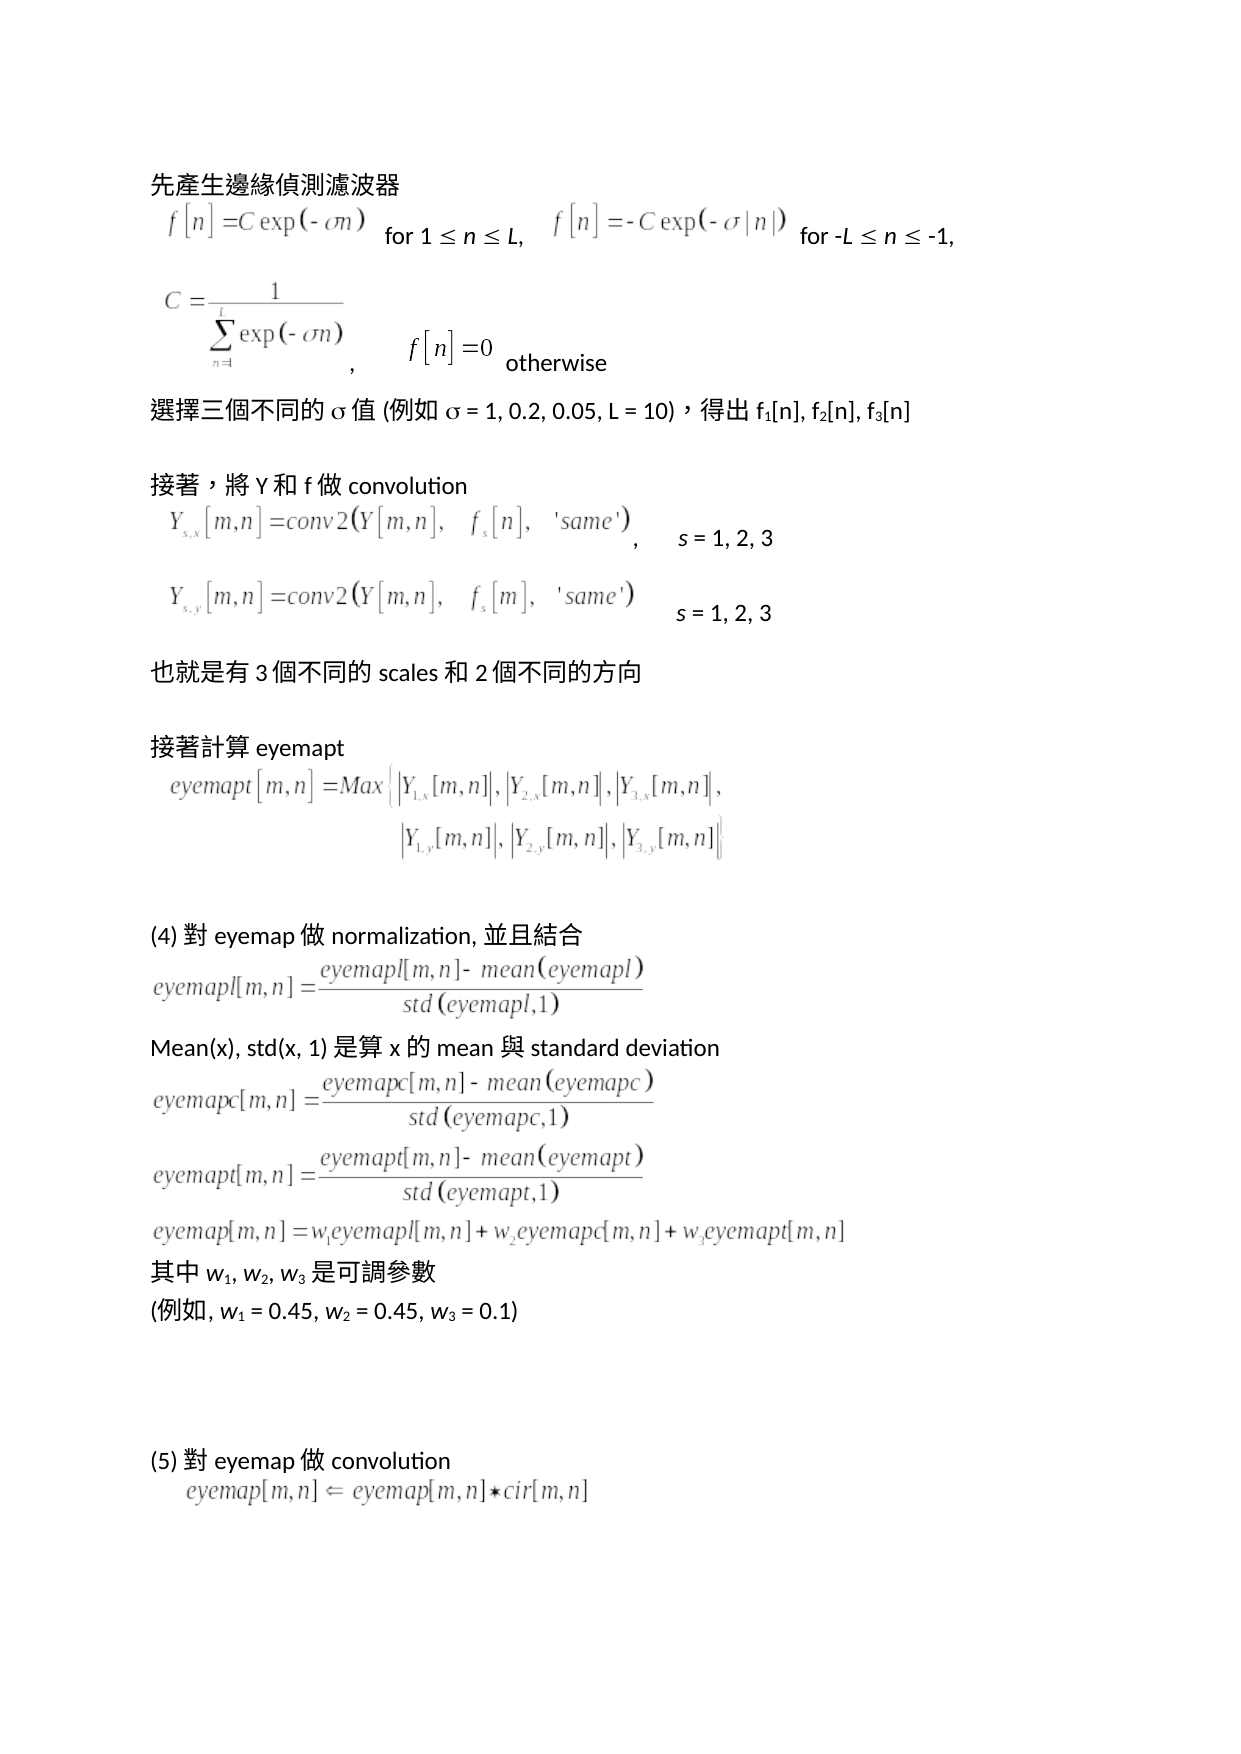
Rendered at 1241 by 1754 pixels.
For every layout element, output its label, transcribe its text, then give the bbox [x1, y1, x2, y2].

text 選擇三個不同的 值 (例如 = 1, 0.2, 0.05, L = 10)，得出 f1[n], f2[n], f3[n] [150, 389, 1090, 427]
text 接著，將 Y 和 f 做 convolution [150, 464, 1090, 502]
text 其中 w1, w2, w3 是可調參數 [150, 1252, 1090, 1289]
text (5) 對 eyemap 做 convolution [150, 1439, 1090, 1477]
text (4) 對 eyemap 做 normalization, 並且結合 [150, 914, 1090, 952]
text 先產生邊緣偵測濾波器 [150, 164, 1090, 202]
text , otherwise [150, 277, 1090, 389]
text for 1 n L, for -L n -1, [150, 202, 1090, 277]
text 接著計算 eyemapt [150, 727, 1090, 764]
text 也就是有3個不同的 scales 和 2個不同的方向 [150, 652, 1090, 689]
text Mean(x), std(x, 1) 是算 x 的 mean 與 standard deviation [150, 1027, 1090, 1064]
text s = 1, 2, 3 [150, 577, 1090, 652]
text , s = 1, 2, 3 [150, 502, 1090, 577]
text (例如, w1 = 0.45, w2 = 0.45, w3 = 0.1) [150, 1289, 1090, 1327]
